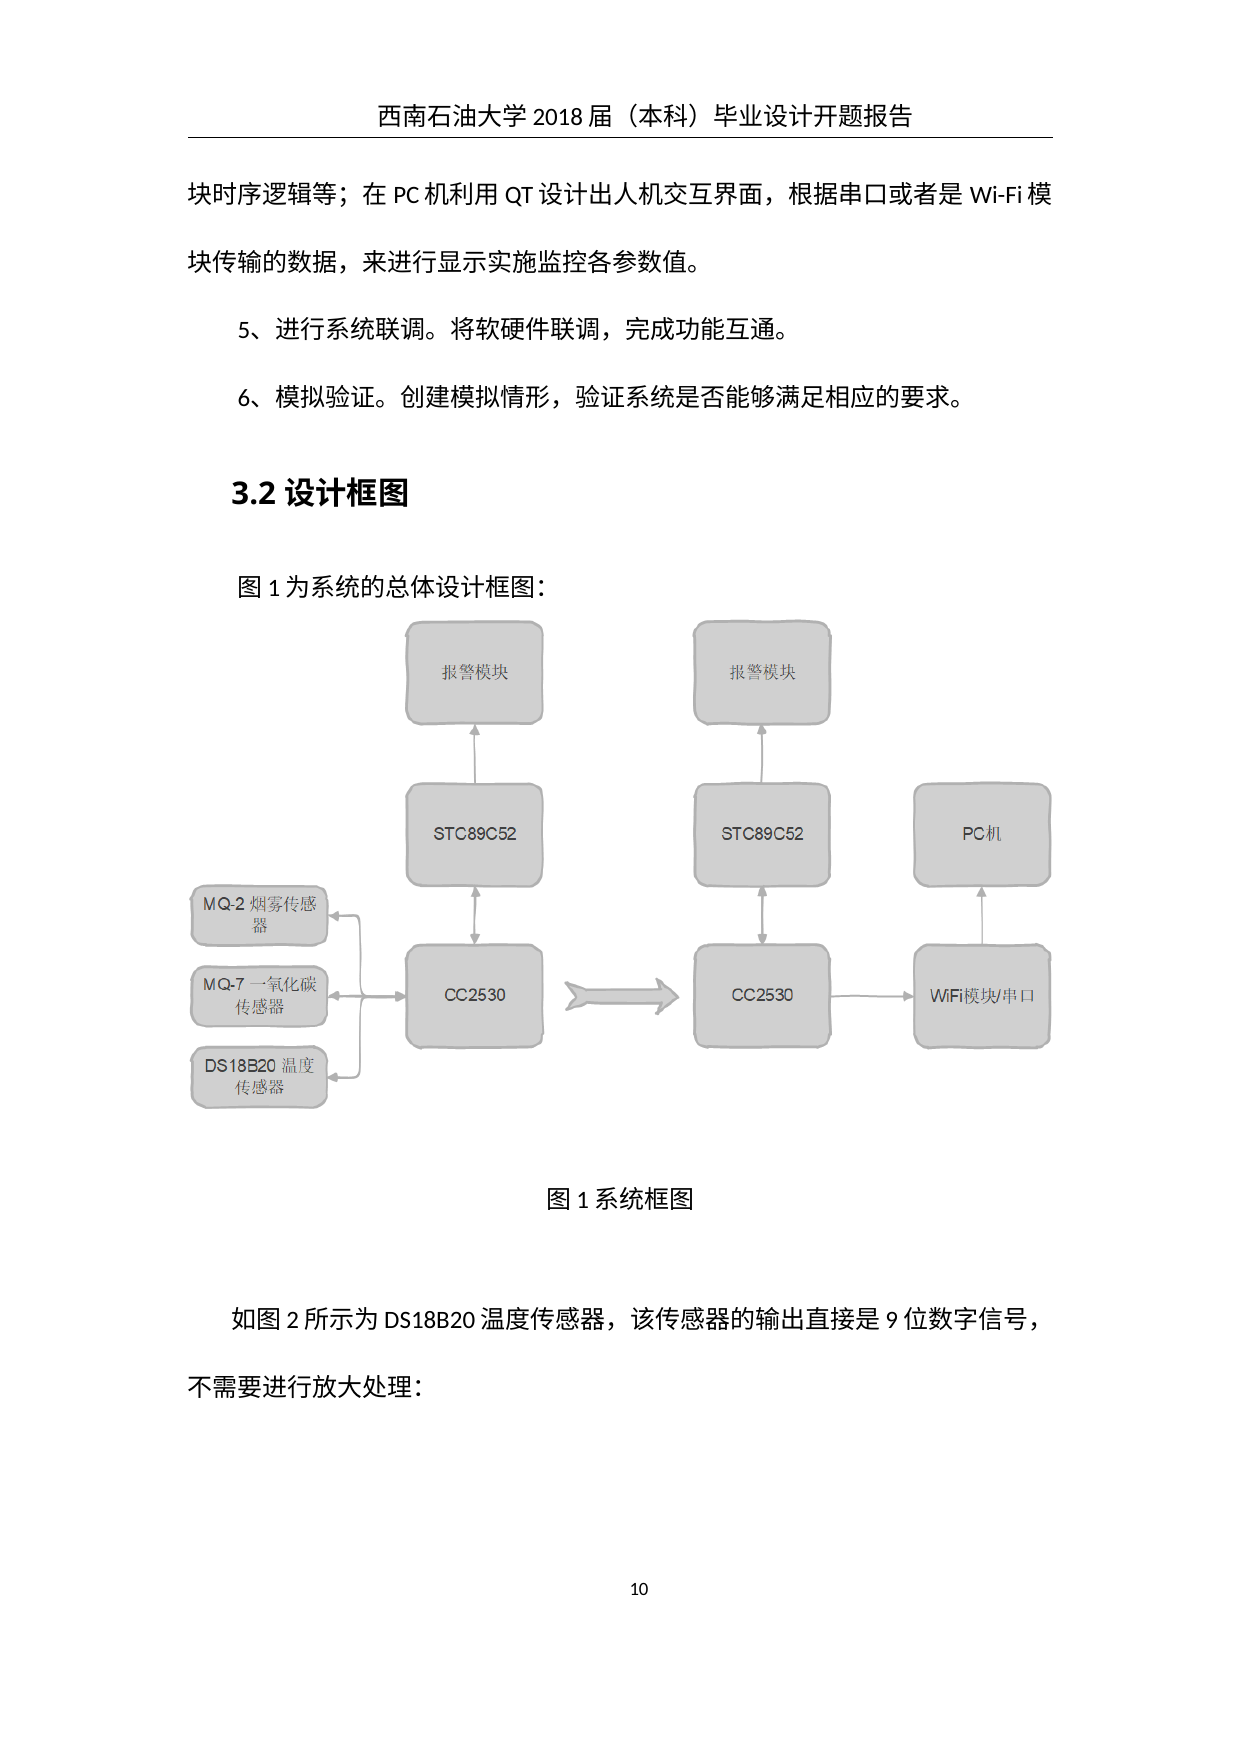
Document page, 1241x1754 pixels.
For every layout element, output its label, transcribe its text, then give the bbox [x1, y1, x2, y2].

picture [188, 619, 1052, 1109]
text 如图2所示为DS18B20温度传感器，该传感器的输出直接是9位数字信号，不需要进行放大处理： [187, 1283, 1053, 1419]
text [187, 158, 1053, 294]
text 图1为系统的总体设计框图： [187, 552, 1053, 620]
text 5、进行系统联调。将软硬件联调，完成功能互通。 [187, 294, 1053, 362]
subtitle 3.2 设计框图 [187, 457, 1053, 525]
text 6、模拟验证。创建模拟情形，验证系统是否能够满足相应的要求。 [187, 362, 1053, 430]
